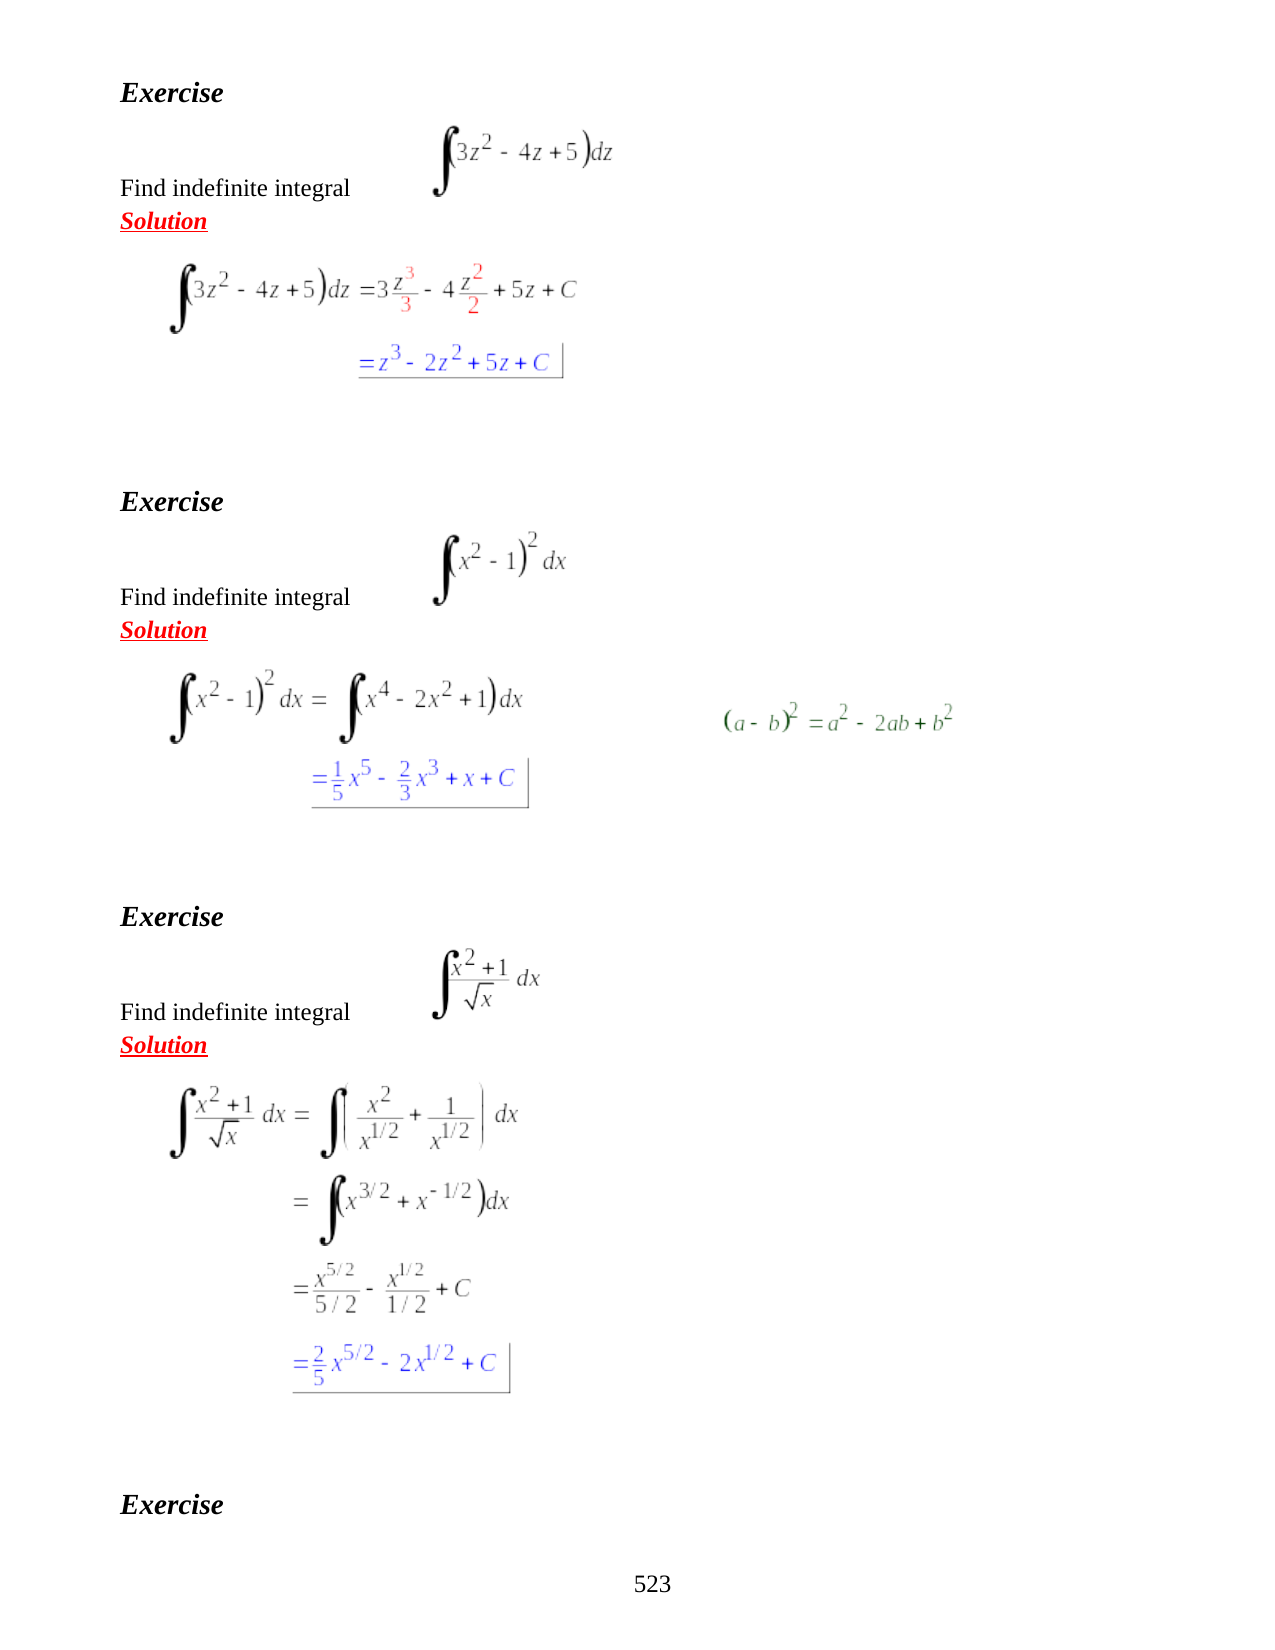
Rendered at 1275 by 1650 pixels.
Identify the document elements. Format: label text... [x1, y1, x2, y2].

text Exercise [120, 1487, 1185, 1521]
text Solution [120, 1030, 1185, 1059]
text Find indefinite integral [120, 938, 1185, 1026]
text Exercise [120, 75, 1185, 108]
text Exercise [120, 484, 1185, 518]
text Find indefinite integral [120, 523, 1185, 611]
text Solution [120, 206, 1185, 234]
text Exercise [120, 899, 1185, 933]
text Solution [120, 615, 1185, 644]
text Find indefinite integral [120, 113, 1185, 202]
